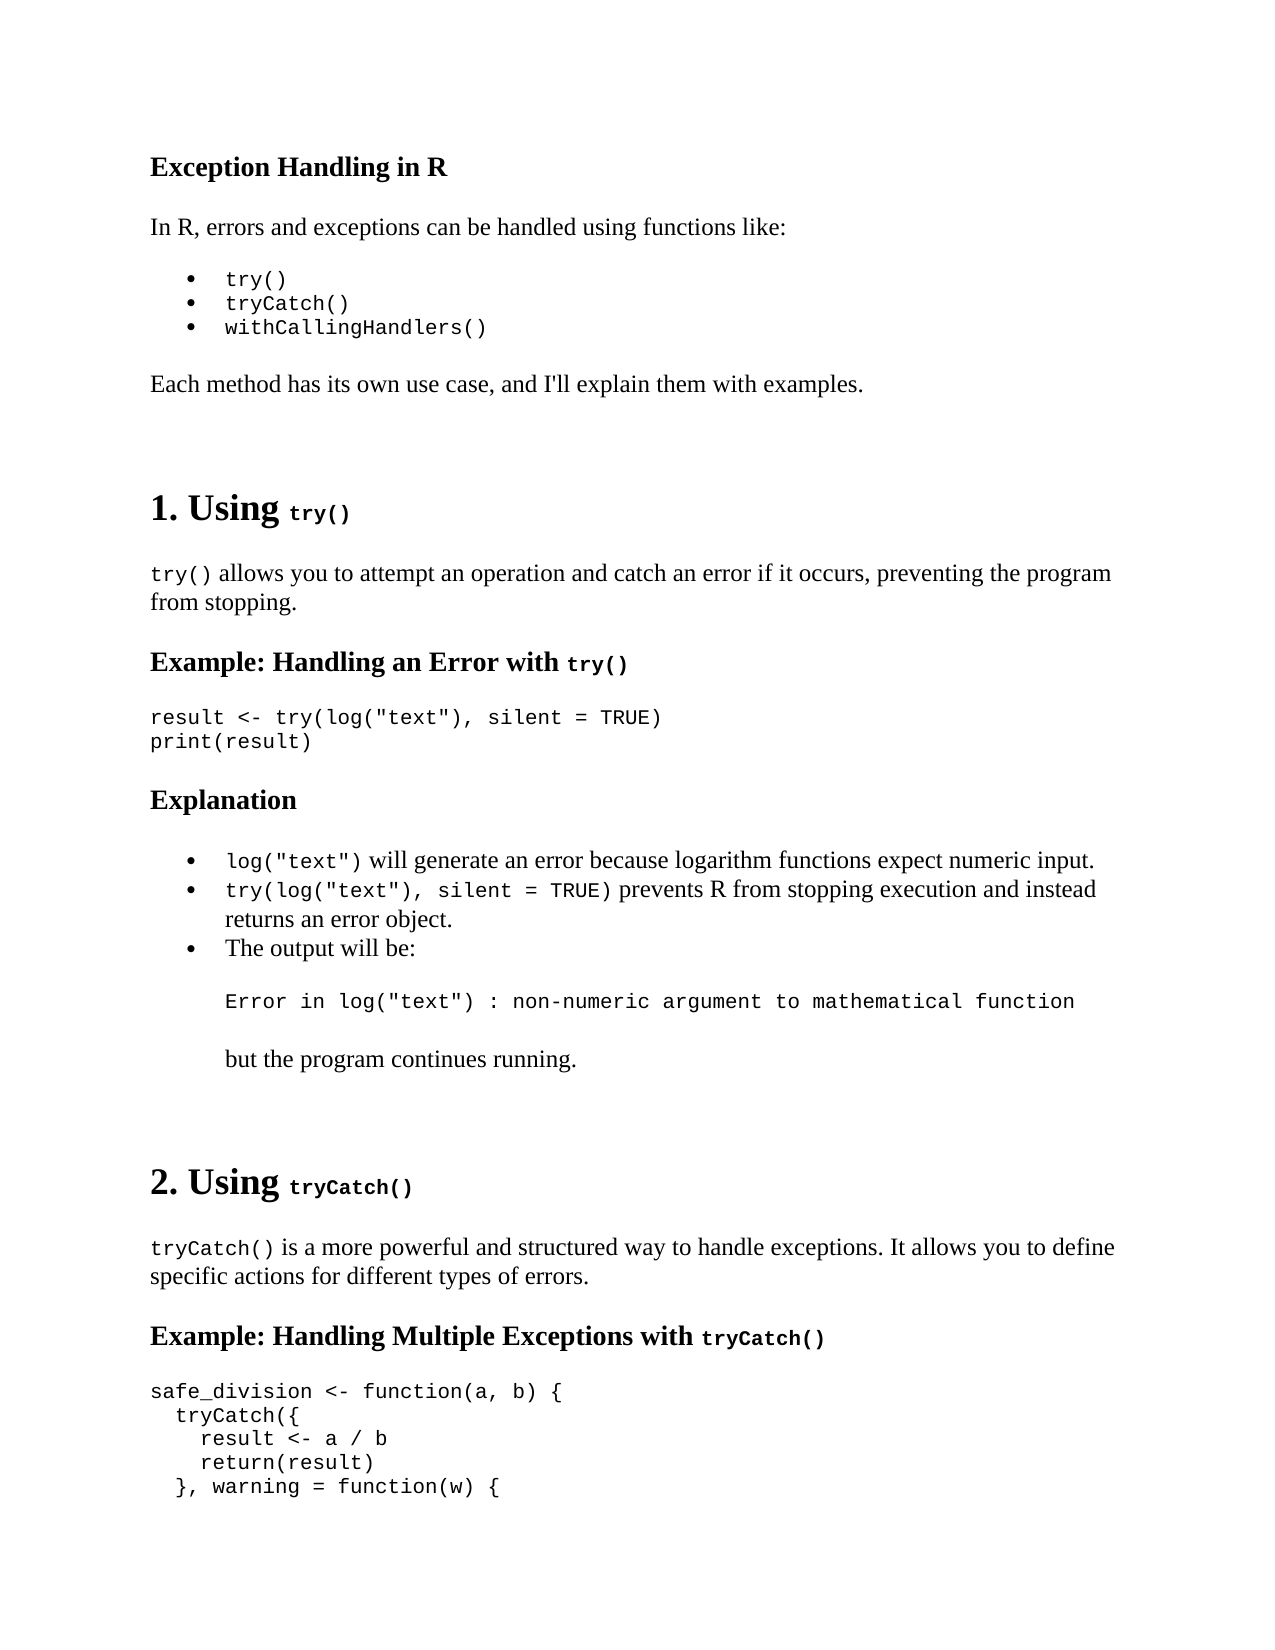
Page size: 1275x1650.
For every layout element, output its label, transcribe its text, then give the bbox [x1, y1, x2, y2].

text result <- try(log("text"), silent = TRUE) [150, 707, 1125, 731]
text Each method has its own use case, and I'll explain them with examples. [150, 369, 1125, 398]
list try(log("text"), silent = TRUE) prevents R from stopping execution and instead returns an error object. [187, 874, 1125, 933]
list tryCatch() [187, 293, 1125, 317]
text Exception Handling in R [150, 150, 1125, 182]
list withCallingHandlers() [187, 317, 1125, 340]
text In R, errors and exceptions can be handled using functions like: [150, 212, 1125, 240]
text Example: Handling an Error with try() [150, 645, 1125, 678]
text try() allows you to attempt an operation and catch an error if it occurs, preventing the program from stopping. [150, 558, 1125, 616]
text but the program continues running. [225, 1044, 1125, 1072]
text result <- a / b [150, 1428, 1125, 1452]
text return(result) [150, 1452, 1125, 1476]
list The output will be: [187, 933, 1125, 962]
list log("text") will generate an error because logarithm functions expect numeric input. [187, 845, 1125, 874]
list try() [187, 269, 1125, 293]
text Example: Handling Multiple Exceptions with tryCatch() [150, 1319, 1125, 1352]
text tryCatch() is a more powerful and structured way to handle exceptions. It allows you to define specific actions for different types of errors. [150, 1232, 1125, 1290]
text 2. Using tryCatch() [150, 1159, 1125, 1203]
text 1. Using try() [150, 485, 1125, 528]
text Explanation [150, 783, 1125, 816]
text }, warning = function(w) { [150, 1476, 1125, 1499]
text safe_division <- function(a, b) { [150, 1381, 1125, 1405]
text tryCatch({ [150, 1405, 1125, 1428]
text Error in log("text") : non-numeric argument to mathematical function [225, 991, 1125, 1014]
text print(result) [150, 731, 1125, 754]
